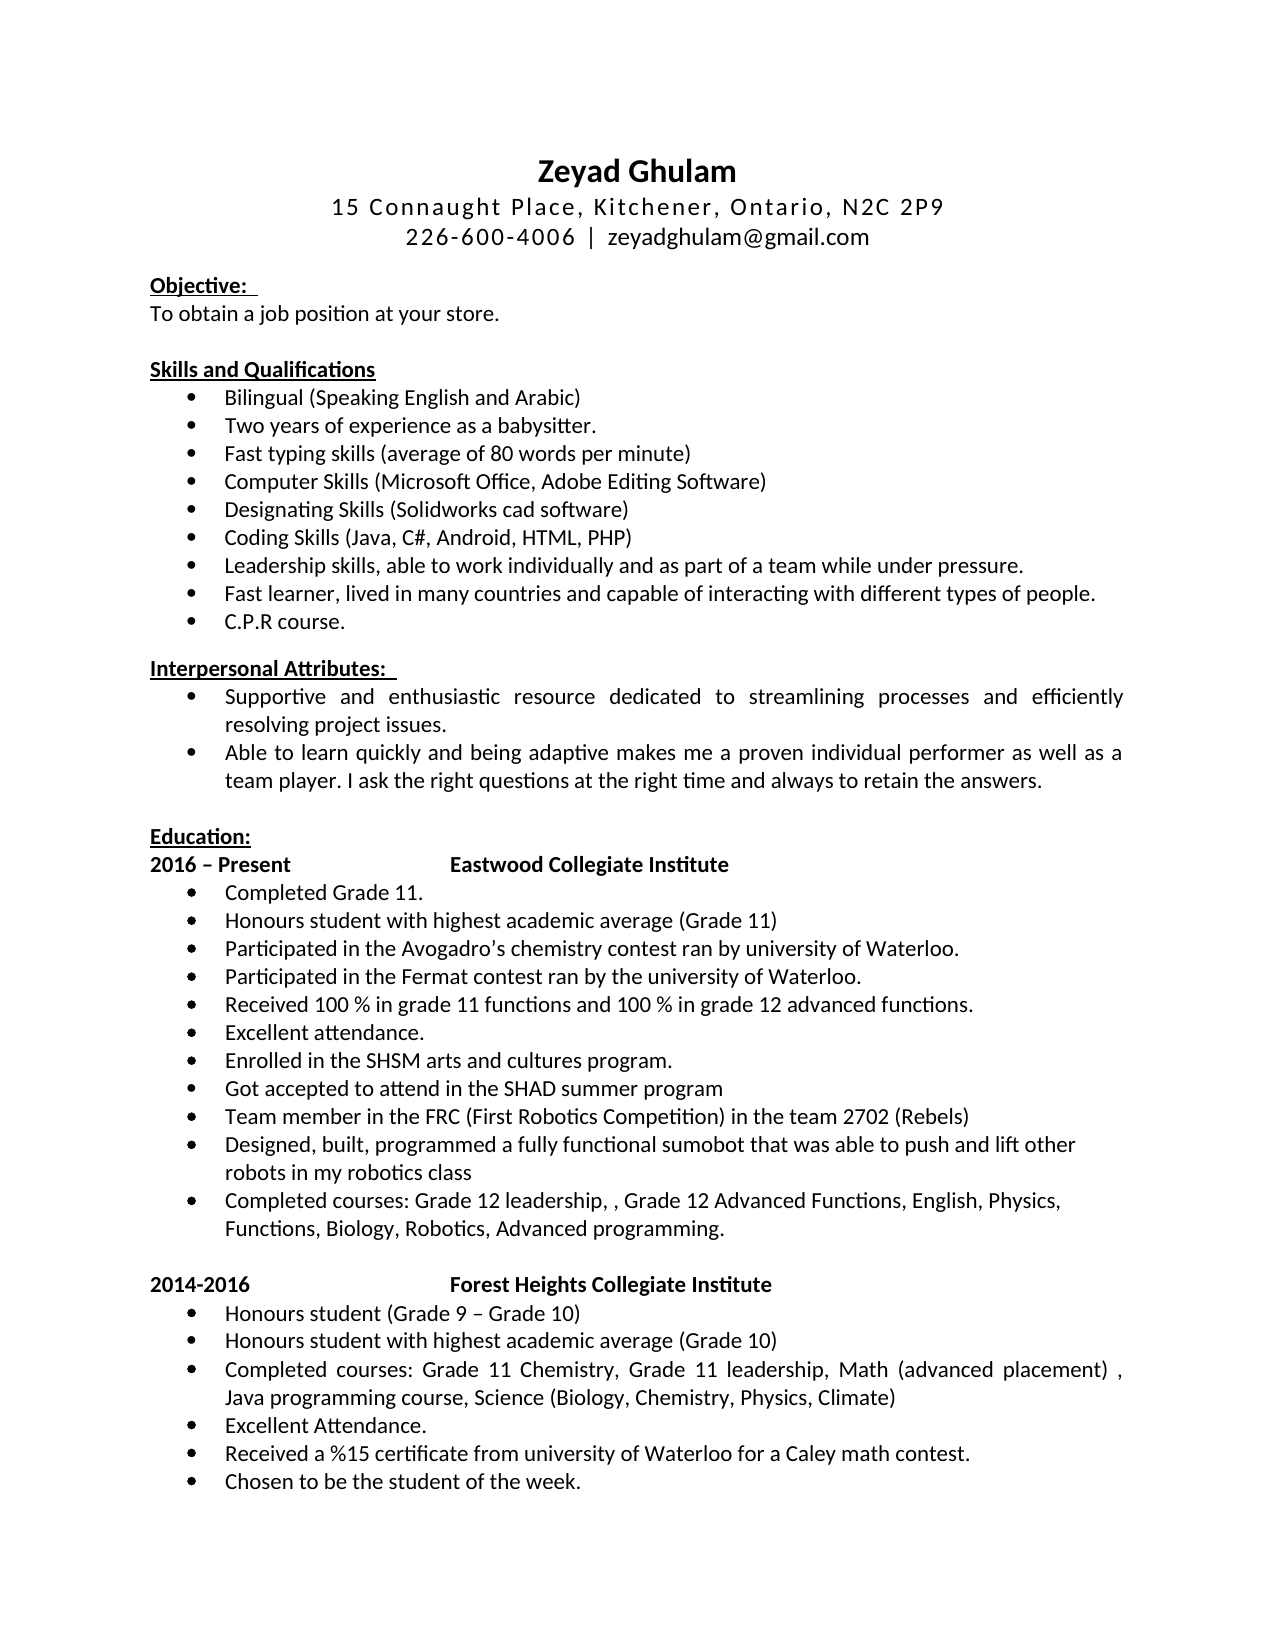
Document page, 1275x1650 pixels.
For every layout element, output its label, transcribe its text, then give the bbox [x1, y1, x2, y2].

list Leadership skills, able to work individually and as part of a team while under pressure. [187, 551, 1125, 579]
list Honours student (Grade 9 – Grade 10) [187, 1299, 1125, 1327]
list Designed, built, programmed a fully functional sumobot that was able to push and lift other robots in my robotics class [187, 1131, 1125, 1187]
list C.P.R course. [187, 607, 1125, 635]
list Received a %15 certificate from university of Waterloo for a Caley math contest. [187, 1439, 1125, 1467]
list Team member in the FRC (First Robotics Competition) in the team 2702 (Rebels) [187, 1102, 1125, 1131]
text Education: [150, 822, 1125, 850]
list Completed courses: Grade 12 leadership, , Grade 12 Advanced Functions, English, Physics, Functions, Biology, Robotics, Advanced programming. [187, 1187, 1125, 1243]
list Supportive and enthusiastic resource dedicated to streamlining processes and efficiently resolving project issues. [187, 682, 1125, 738]
list Able to learn quickly and being adaptive makes me a proven individual performer as well as a team player. I ask the right questions at the right time and always to retain the answers. [187, 738, 1125, 794]
text Zeyad Ghulam [150, 150, 1125, 191]
text 226-600-4006 | zeyadghulam@gmail.com [150, 221, 1125, 252]
list Fast typing skills (average of 80 words per minute) [187, 439, 1125, 467]
list Bilingual (Speaking English and Arabic) [187, 383, 1125, 411]
text 15 Connaught Place, Kitchener, Ontario, N2C 2P9 [150, 191, 1125, 221]
list Honours student with highest academic average (Grade 10) [187, 1327, 1125, 1355]
list Enrolled in the SHSM arts and cultures program. [187, 1046, 1125, 1074]
list Got accepted to attend in the SHAD summer program [187, 1074, 1125, 1102]
text Objective: [150, 271, 1125, 299]
list Received 100 % in grade 11 functions and 100 % in grade 12 advanced functions. [187, 990, 1125, 1018]
list Computer Skills (Microsoft Office, Adobe Editing Software) [187, 467, 1125, 495]
list Coding Skills (Java, C#, Android, HTML, PHP) [187, 523, 1125, 551]
text 2016 – Present Eastwood Collegiate Institute [150, 850, 1125, 878]
list Completed Grade 11. [187, 878, 1125, 906]
text To obtain a job position at your store. [150, 299, 1125, 327]
list Fast learner, lived in many countries and capable of interacting with different types of people. [187, 579, 1125, 607]
text Interpersonal Attributes: [150, 654, 1125, 682]
text 2014-2016 Forest Heights Collegiate Institute [150, 1271, 1125, 1299]
list Two years of experience as a babysitter. [187, 411, 1125, 439]
list Participated in the Fermat contest ran by the university of Waterloo. [187, 962, 1125, 990]
list Chosen to be the student of the week. [187, 1467, 1125, 1495]
list Designating Skills (Solidworks cad software) [187, 495, 1125, 523]
list Participated in the Avogadro’s chemistry contest ran by university of Waterloo. [187, 934, 1125, 962]
list Excellent Attendance. [187, 1411, 1125, 1439]
list Completed courses: Grade 11 Chemistry, Grade 11 leadership, Math (advanced placement) , Java programming course, Science (Biology, Chemistry, Physics, Climate) [187, 1355, 1125, 1411]
list Honours student with highest academic average (Grade 11) [187, 906, 1125, 934]
text Skills and Qualifications [150, 355, 1125, 383]
list Excellent attendance. [187, 1018, 1125, 1046]
